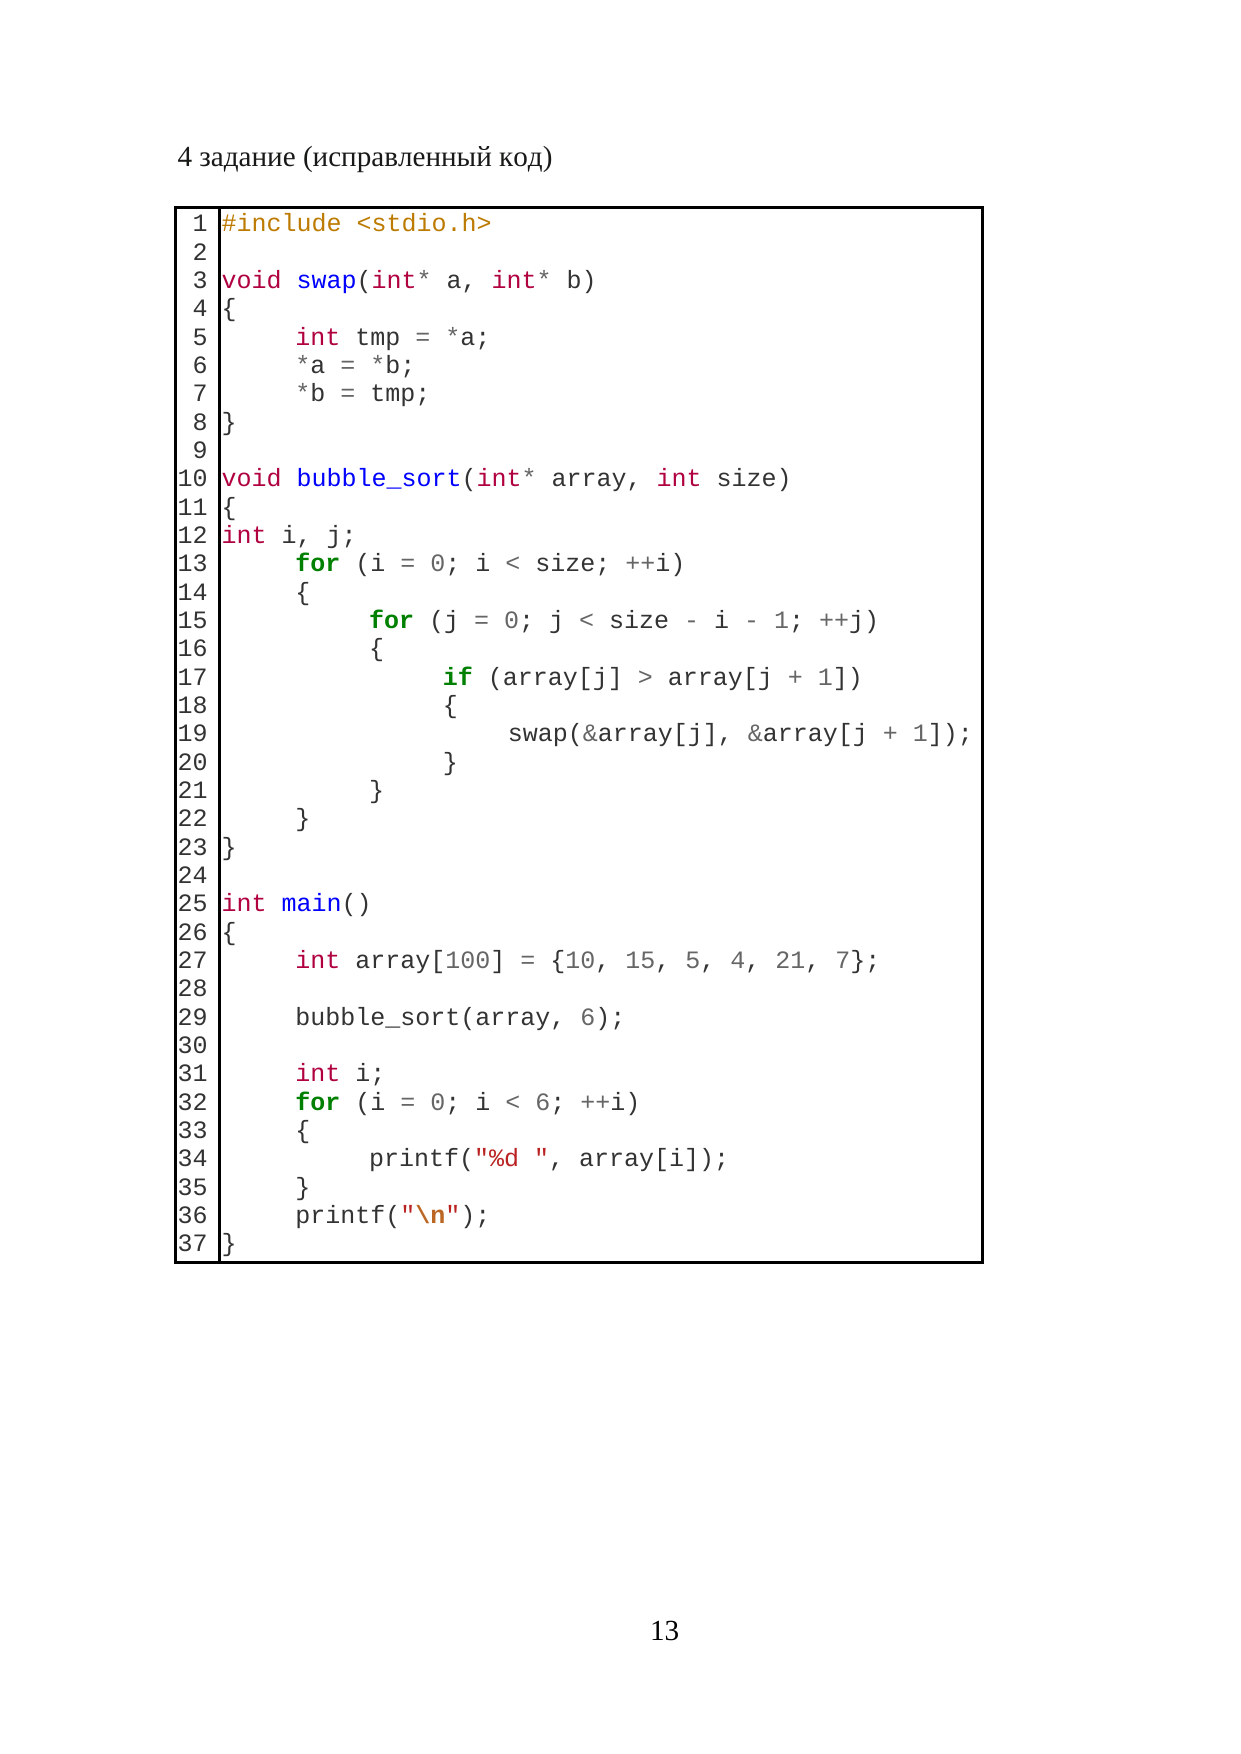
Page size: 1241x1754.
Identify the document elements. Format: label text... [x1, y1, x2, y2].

table_header #include <stdio.h> void swap(int* a, int* b) { int tmp = *a; *a = *b; *b = tmp; } void bubble_sort(int* array, int size) { int i, j; for (i = 0; i < size; ++i) { for (j = 0; j < size - i - 1; ++j) { if (array[j] > array[j + 1]) { swap(&array[j], &array[j + 1]); } } } } int main() { int array[100] = {10, 15, 5, 4, 21, 7}; bubble_sort(array, 6); int i; for (i = 0; i < 6; ++i) { printf("%d ", array[i]); } printf("\n"); } [221, 209, 981, 1261]
subtitle 4 задание (исправленный код) [177, 139, 1152, 172]
table_header 1 2 3 4 5 6 7 8 9 10 11 12 13 14 15 16 17 18 19 20 21 22 23 24 25 26 27 28 29 30 31 32 33 34 35 36 37 [177, 209, 218, 1261]
